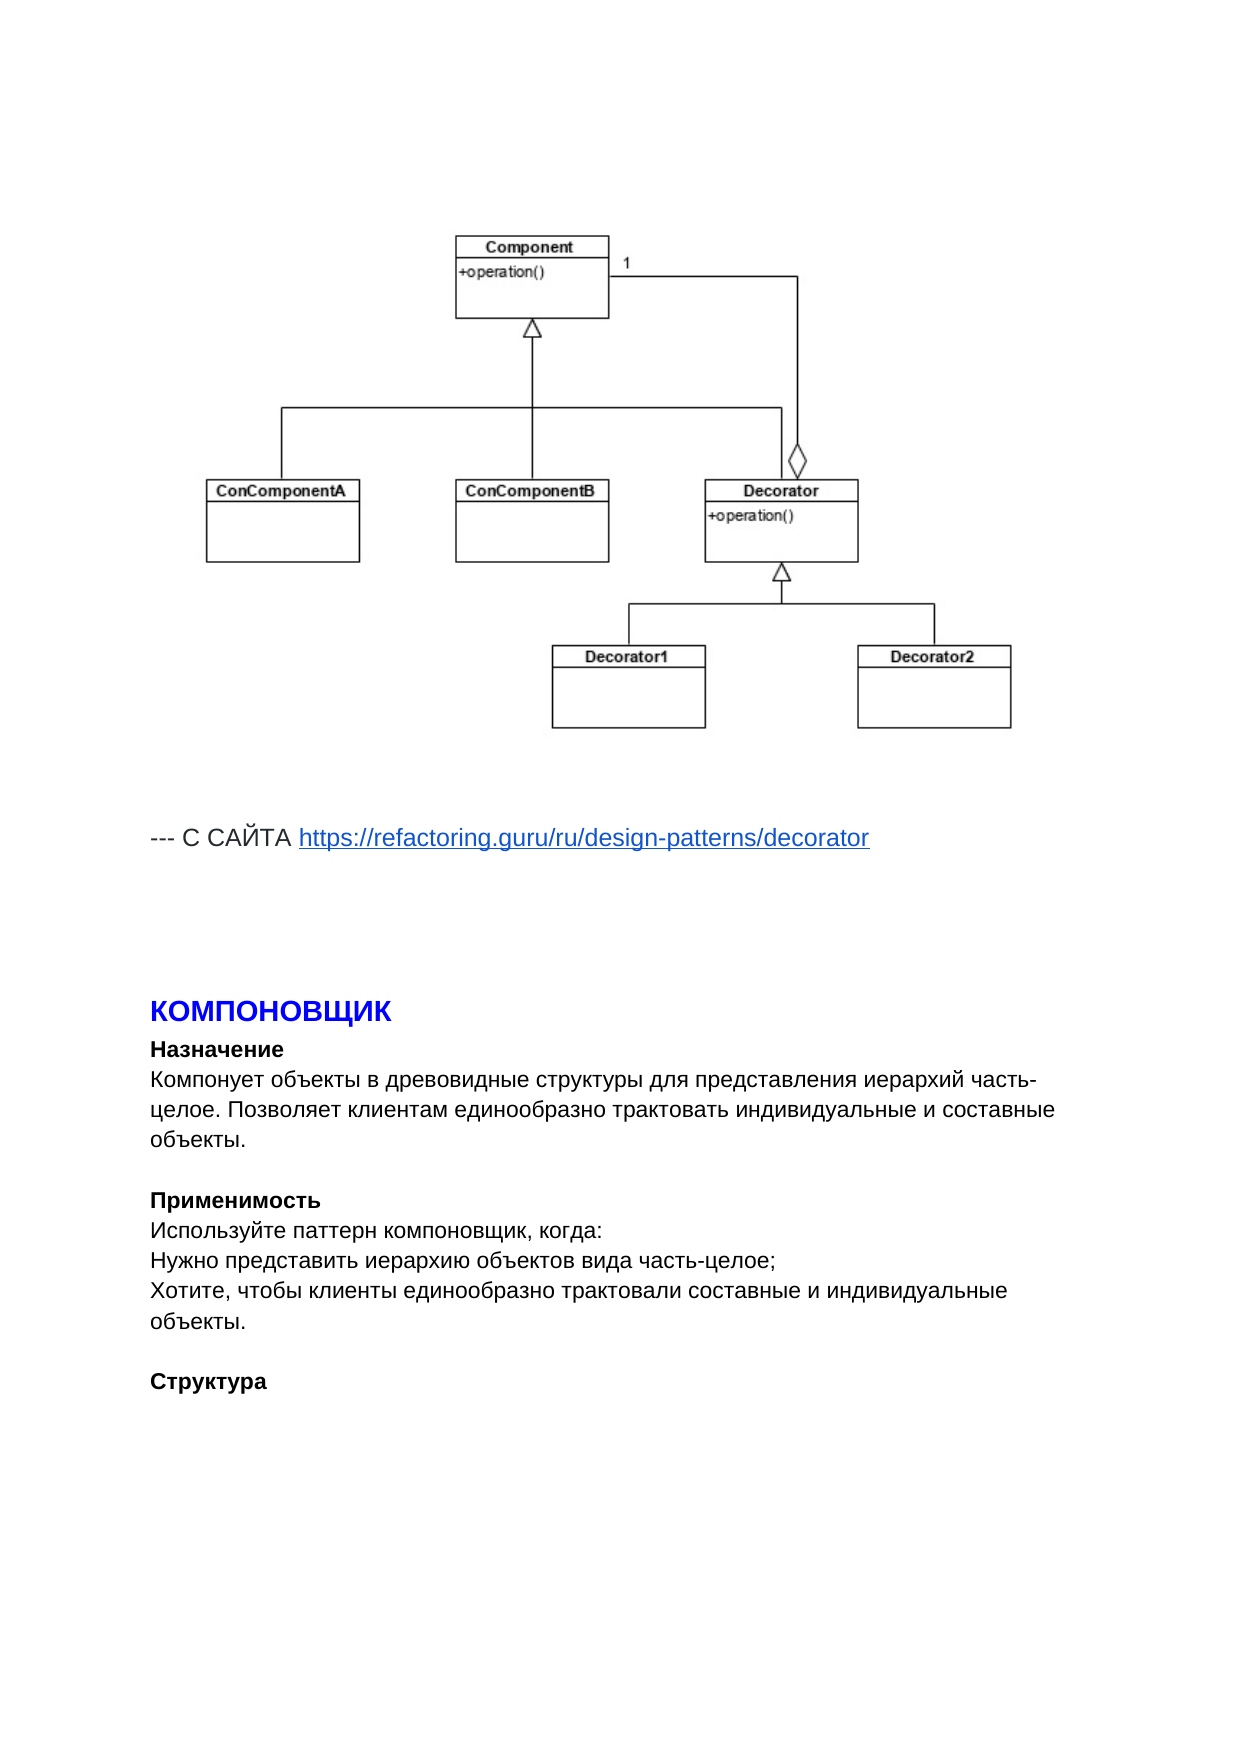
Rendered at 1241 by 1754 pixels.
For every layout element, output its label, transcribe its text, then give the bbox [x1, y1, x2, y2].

text Применимость [150, 1187, 1090, 1213]
text Хотите, чтобы клиенты единообразно трактовали составные и индивидуальные объекты. [150, 1277, 1090, 1334]
text --- С САЙТА https://refactoring.guru/ru/design-patterns/decorator [150, 823, 1090, 852]
text Нужно представить иерархию объектов вида часть-целое; [150, 1247, 1090, 1274]
text Структура [150, 1368, 1090, 1394]
text Назначение [150, 1036, 1090, 1062]
picture [150, 150, 1091, 798]
text Компонует объекты в древовидные структуры для представления иерархий часть-целое. Позволяет клиентам единообразно трактовать индивидуальные и составные объекты. [150, 1066, 1090, 1153]
text Используйте паттерн компоновщик, когда: [150, 1217, 1090, 1243]
subtitle КОМПОНОВЩИК [150, 994, 1090, 1027]
